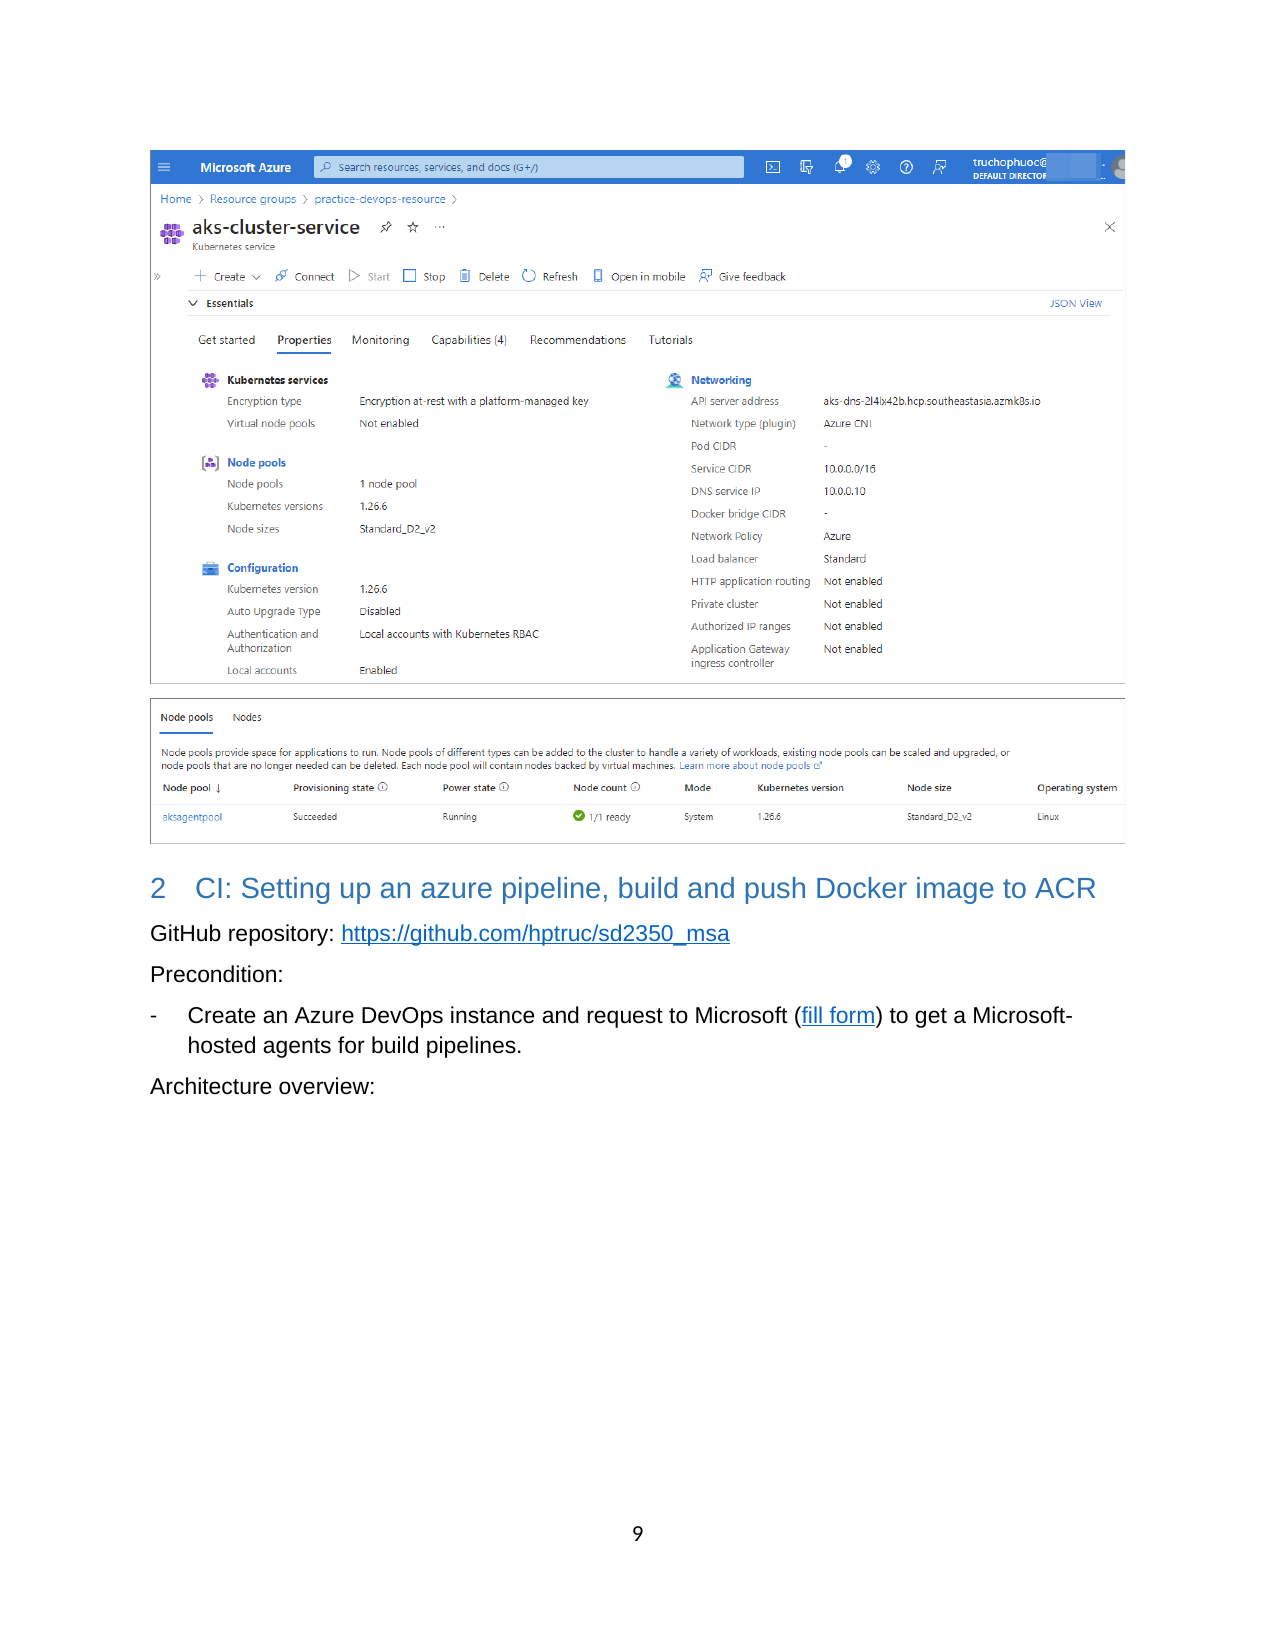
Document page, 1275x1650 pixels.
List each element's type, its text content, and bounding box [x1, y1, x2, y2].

subtitle CI: Setting up an azure pipeline, build and push Docker image to ACR [150, 871, 1125, 905]
picture [150, 698, 1125, 844]
list Create an Azure DevOps instance and request to Microsoft (fill form) to get a Microsoft-hosted agents for build pipelines. [150, 1002, 1125, 1058]
text GitHub repository: https://github.com/hptruc/sd2350_msa [150, 920, 1125, 946]
text Architecture overview: [150, 1073, 1125, 1099]
text Precondition: [150, 961, 1125, 987]
picture [150, 150, 1125, 684]
